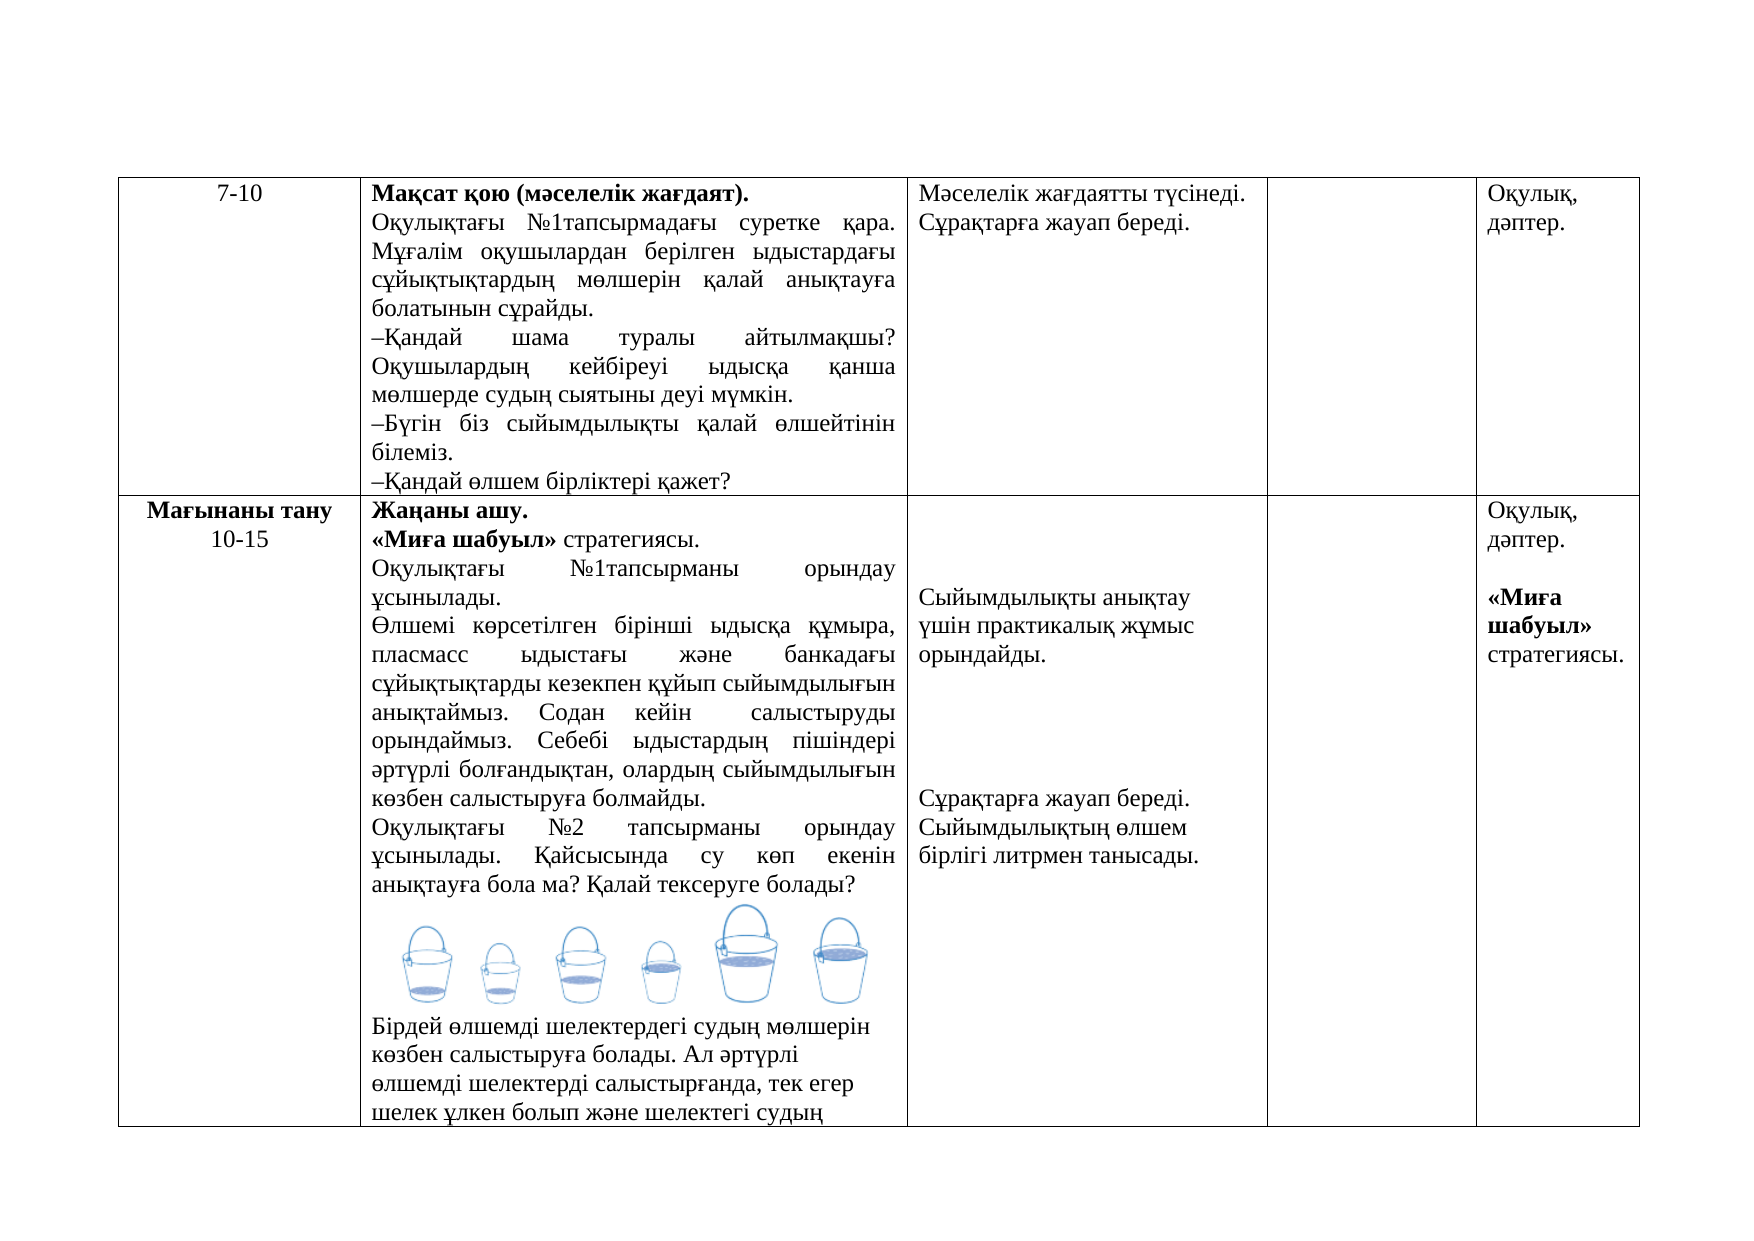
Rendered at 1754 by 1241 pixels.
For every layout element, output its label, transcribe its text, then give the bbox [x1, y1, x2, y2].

table_cell Мақсат қою (мәселелік жағдаят). Оқулықтағы №1тапсырмадағы суретке қара. Мұғалім оқушылардан берілген ыдыстардағы сұйықтықтардың мөлшерін қалай анықтауға болатынын сұрайды. –Қандай шама туралы айтылмақшы? Оқушылардың кейбіреуі ыдысқа қанша мөлшерде судың сыятыны деуі мүмкін. –Бүгін біз сыйымдылықты қалай өлшейтінін білеміз. –Қандай өлшем бірліктері қажет? [361, 178, 907, 494]
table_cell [1477, 496, 1639, 1126]
table_cell Мәселелік жағдаятты түсінеді. Сұрақтарға жауап береді. [908, 178, 1267, 494]
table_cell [361, 496, 907, 1126]
picture [397, 898, 870, 1011]
table_cell [1268, 496, 1476, 1126]
table_cell [1268, 178, 1476, 494]
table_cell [908, 496, 1267, 1126]
table_cell Оқулық, дәптер. [1477, 178, 1639, 494]
table_cell Мағынаны тану 10-15 [119, 496, 360, 1126]
table_cell 7-10 [119, 178, 360, 494]
